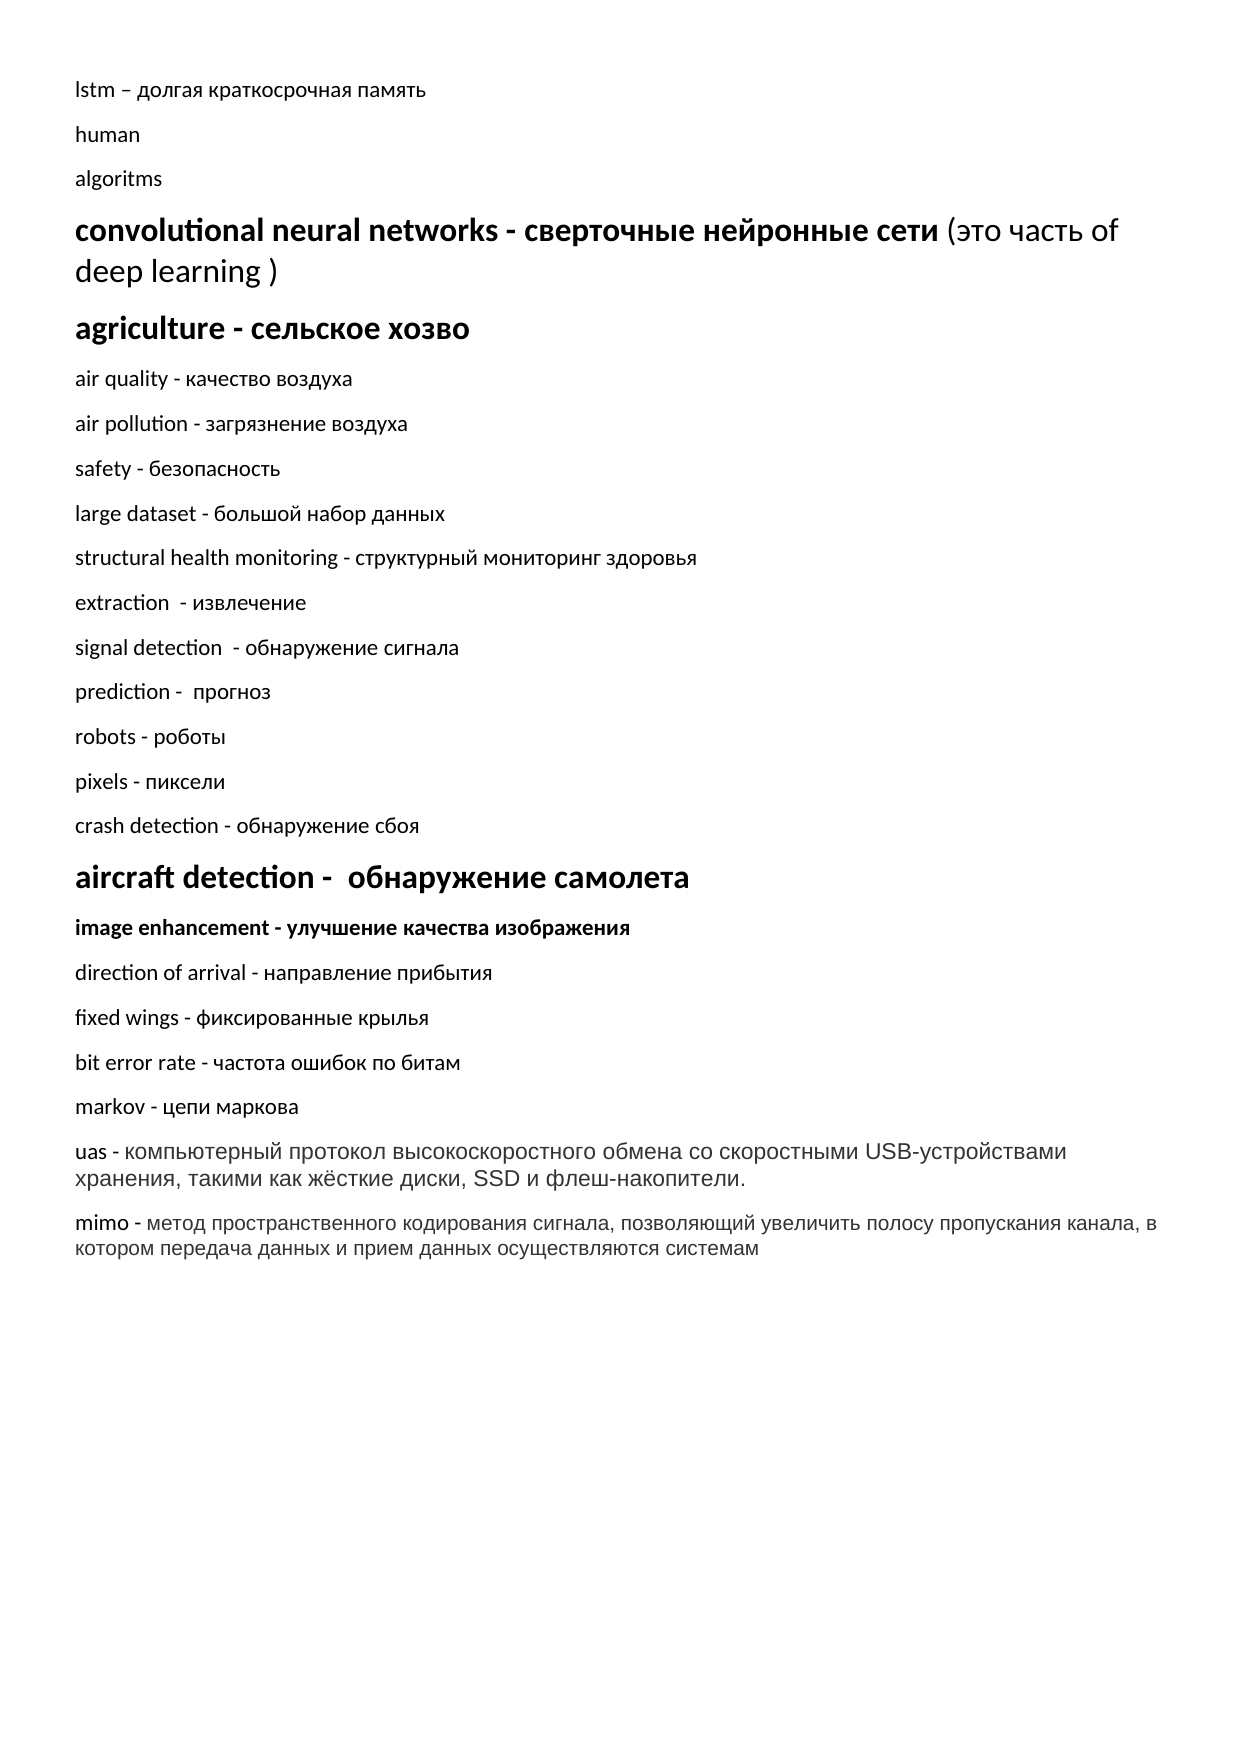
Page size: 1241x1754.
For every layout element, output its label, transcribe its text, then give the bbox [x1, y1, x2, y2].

text direction of arrival - направление прибытия [75, 958, 1165, 986]
text aircraft detection - обнаружение самолета [75, 856, 1165, 897]
text robots - роботы [75, 722, 1165, 750]
text large dataset - большой набор данных [75, 499, 1165, 527]
text agriculture - сельское хозво [75, 307, 1165, 348]
text safety - безопасность [75, 454, 1165, 482]
text structural health monitoring - структурный мониторинг здоровья [75, 543, 1165, 571]
text crash detection - обнаружение сбоя [75, 811, 1165, 839]
text human [75, 120, 1165, 148]
text convolutional neural networks - сверточные нейронные сети (это часть of deep learning ) [75, 209, 1165, 291]
text bit error rate - частота ошибок по битам [75, 1048, 1165, 1076]
text air quality - качество воздуха [75, 364, 1165, 393]
text extraction - извлечение [75, 588, 1165, 616]
text fixed wings - фиксированные крылья [75, 1003, 1165, 1031]
text mimo - метод пространственного кодирования сигнала, позволяющий увеличить полосу пропускания канала, в котором передача данных и прием данных осуществляются системам [75, 1208, 1165, 1260]
text markov - цепи маркова [75, 1092, 1165, 1120]
text lstm – долгая краткосрочная память [75, 75, 1165, 103]
text pixels - пиксели [75, 767, 1165, 795]
text algoritms [75, 164, 1165, 192]
text image enhancement - улучшение качества изображения [75, 913, 1165, 942]
text prediction - прогноз [75, 677, 1165, 705]
text uas - компьютерный протокол высокоскоростного обмена со скоростными USB-устройствами хранения, такими как жёсткие диски, SSD и флеш-накопители. [75, 1137, 1165, 1191]
text signal detection - обнаружение сигнала [75, 633, 1165, 661]
text air pollution - загрязнение воздуха [75, 409, 1165, 437]
